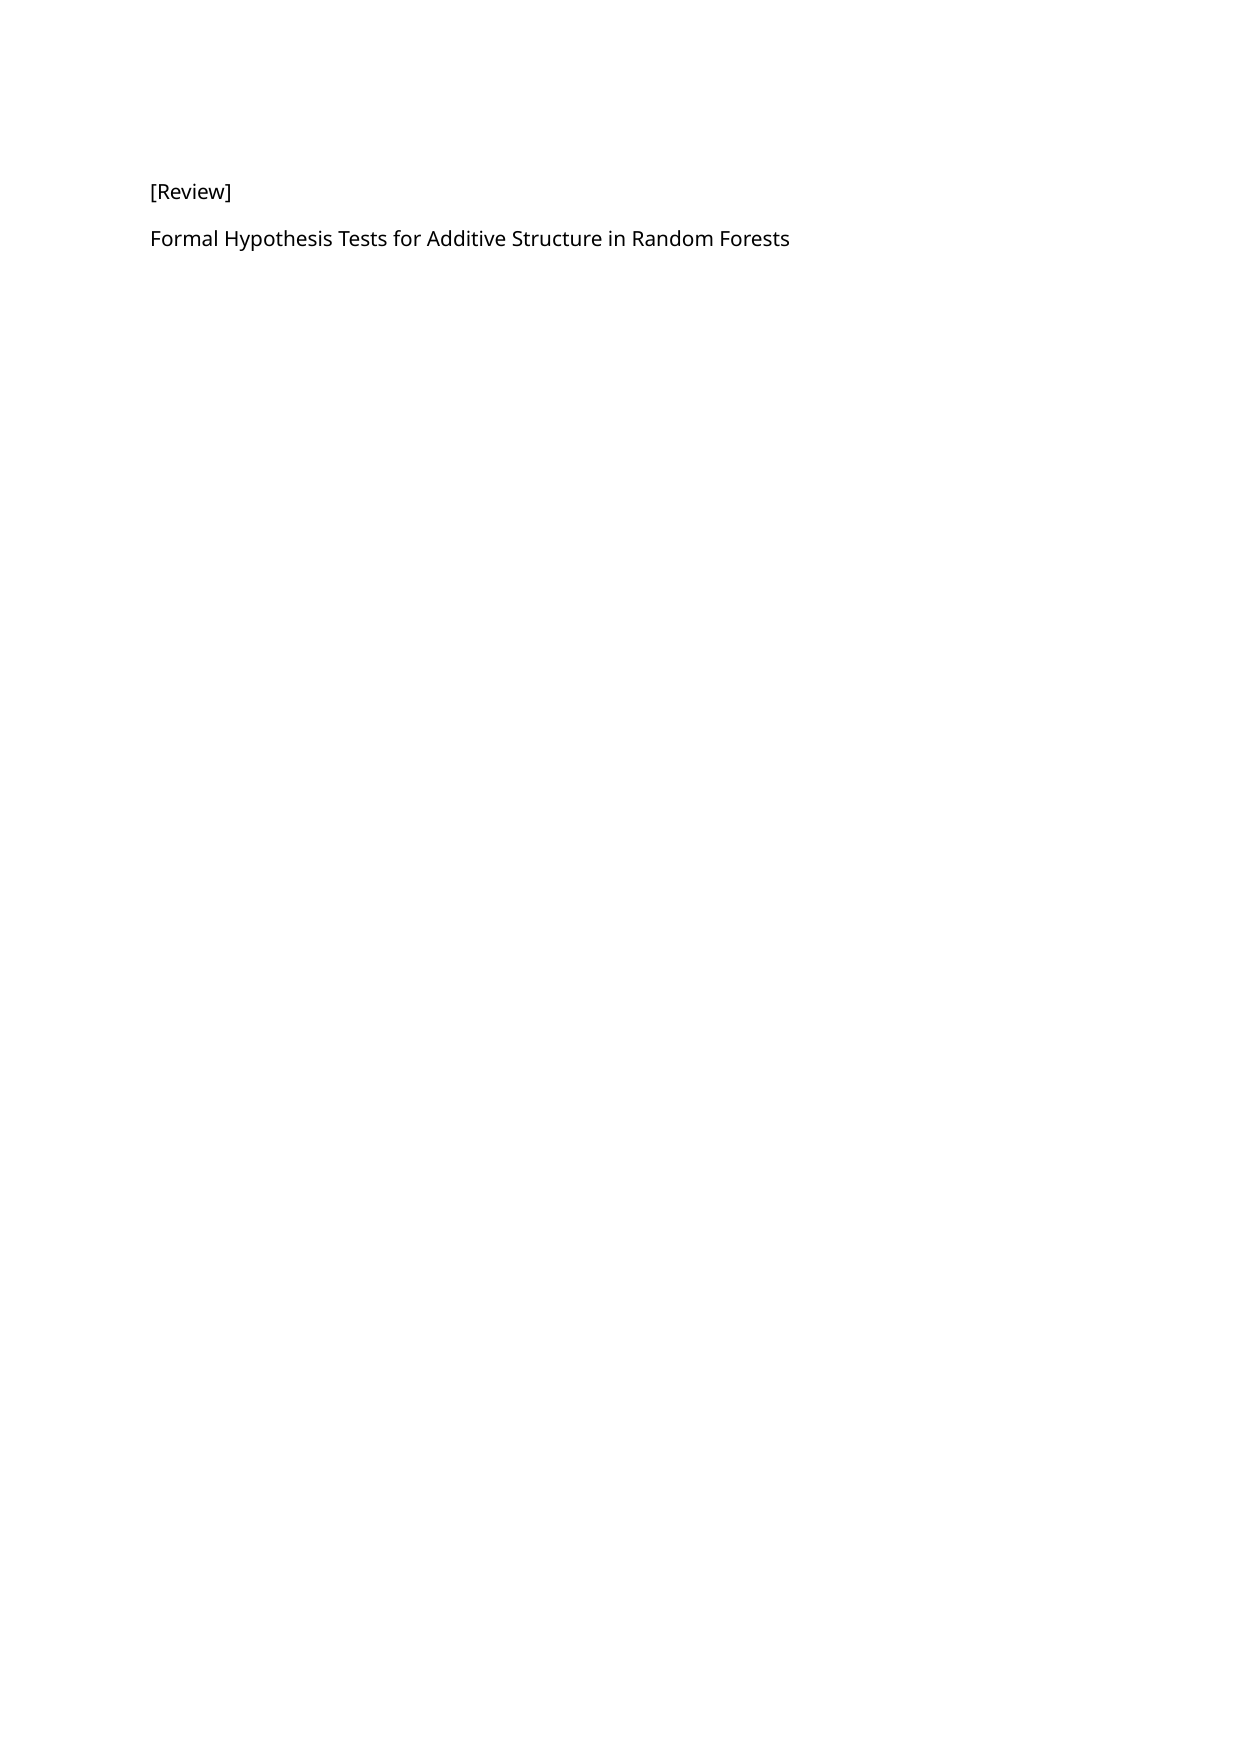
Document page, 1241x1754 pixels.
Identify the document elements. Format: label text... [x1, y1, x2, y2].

text [Review] [150, 177, 1090, 206]
text Formal Hypothesis Tests for Additive Structure in Random Forests [150, 224, 1090, 253]
